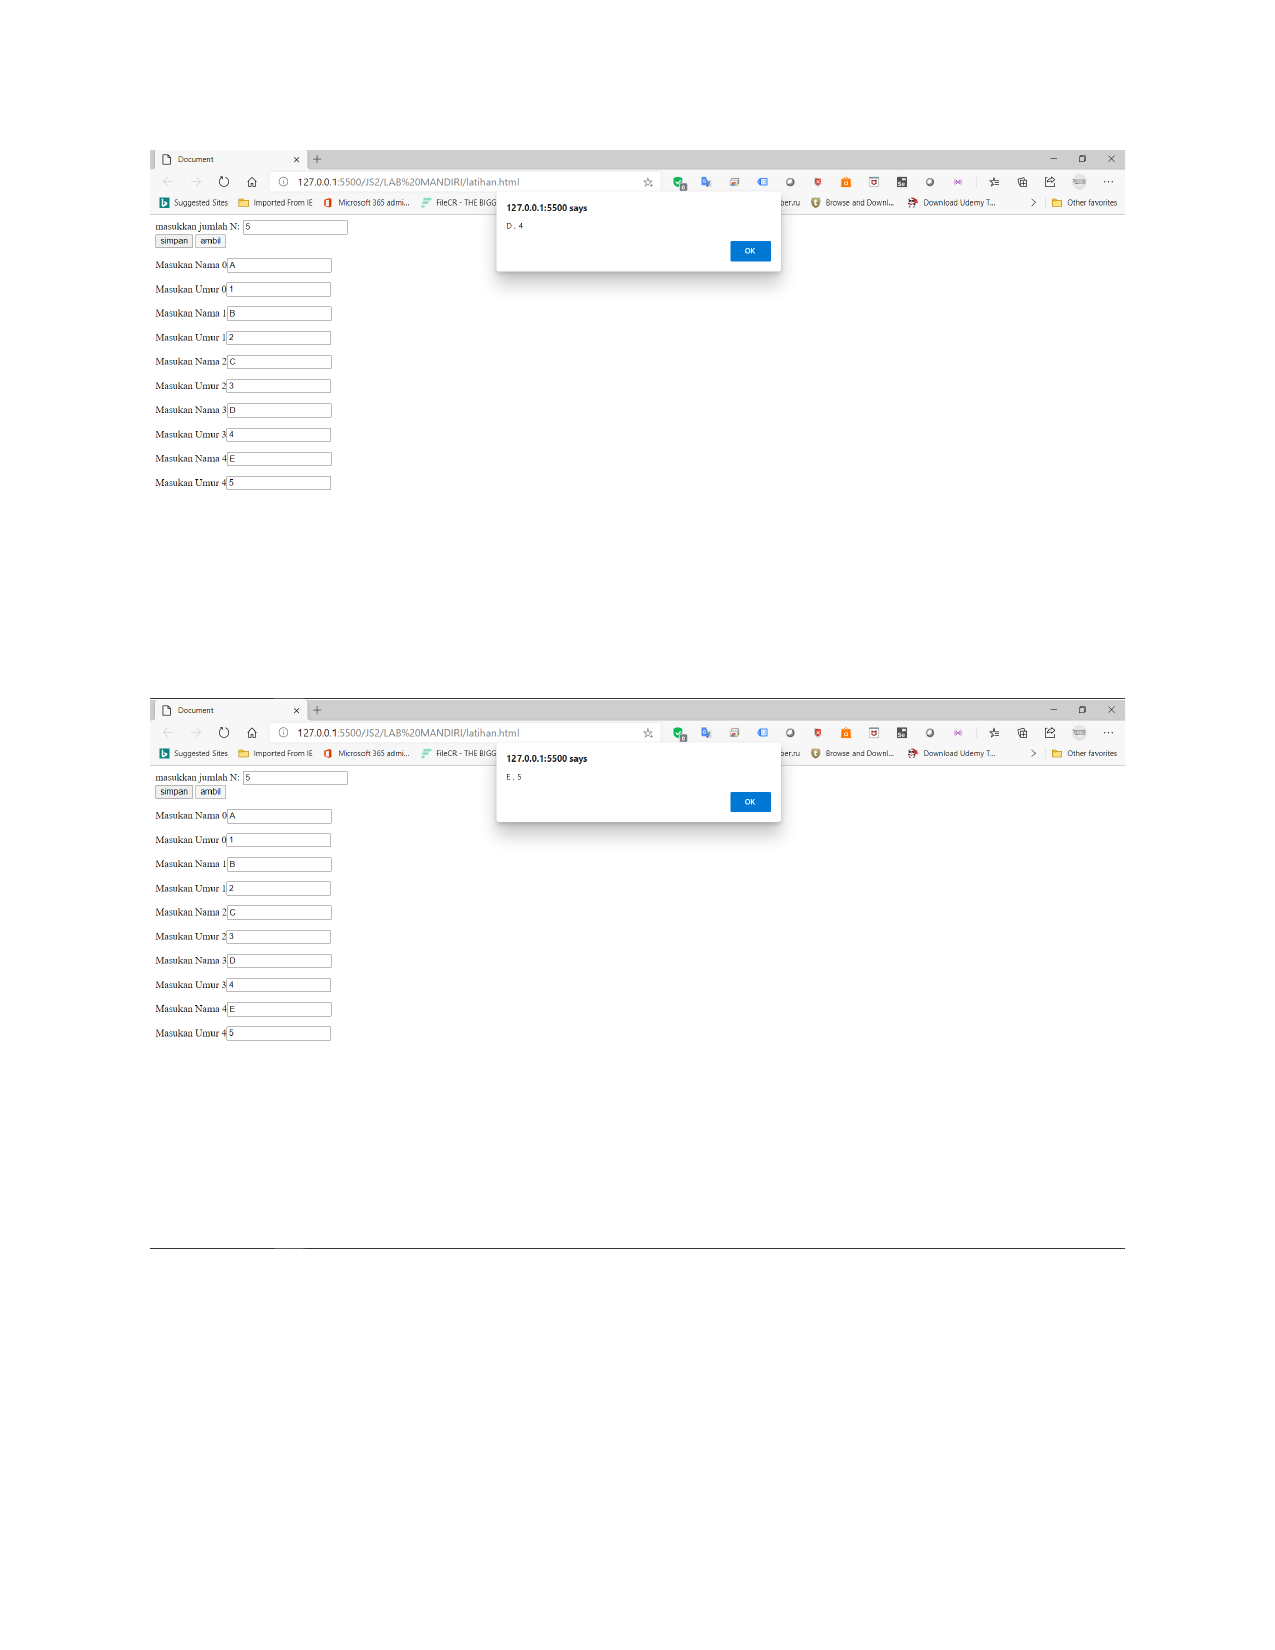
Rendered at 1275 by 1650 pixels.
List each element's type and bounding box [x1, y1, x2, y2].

picture [150, 150, 1125, 699]
picture [150, 700, 1125, 1249]
